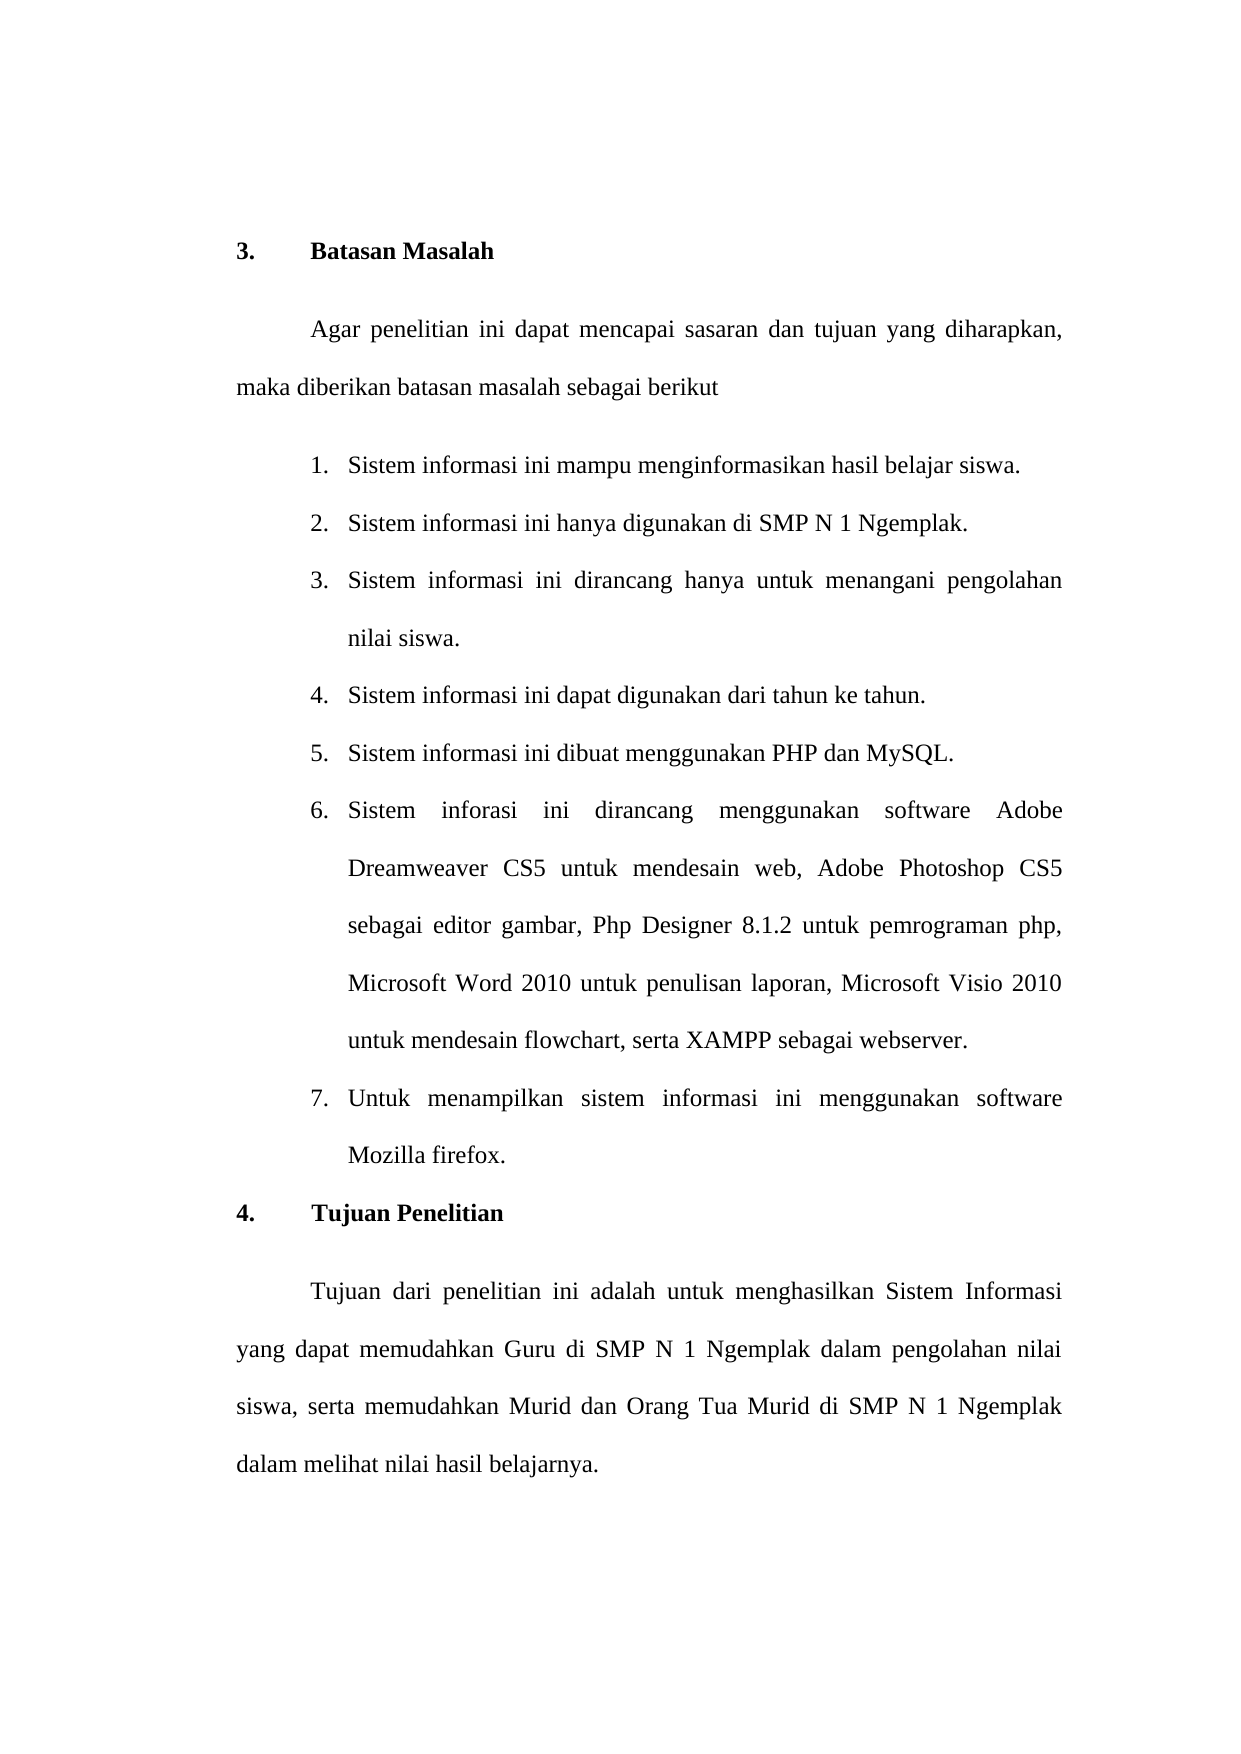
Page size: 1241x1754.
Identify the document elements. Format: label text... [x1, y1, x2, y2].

list Sistem informasi ini dapat digunakan dari tahun ke tahun. [310, 680, 1063, 709]
text Tujuan dari penelitian ini adalah untuk menghasilkan Sistem Informasi yang dapat memudahkan Guru di SMP N 1 Ngemplak dalam pengolahan nilai siswa, serta memudahkan Murid dan Orang Tua Murid di SMP N 1 Ngemplak dalam melihat nilai hasil belajarnya. [236, 1276, 1063, 1477]
list Batasan Masalah [236, 236, 1063, 265]
list Sistem informasi ini dirancang hanya untuk menangani pengolahan nilai siswa. [310, 565, 1063, 652]
list Untuk menampilkan sistem informasi ini menggunakan software Mozilla firefox. [310, 1083, 1063, 1169]
text Agar penelitian ini dapat mencapai sasaran dan tujuan yang diharapkan, maka diberikan batasan masalah sebagai berikut [236, 314, 1063, 401]
list Sistem informasi ini dibuat menggunakan PHP dan MySQL. [310, 738, 1063, 767]
list Sistem inforasi ini dirancang menggunakan software Adobe Dreamweaver CS5 untuk mendesain web, Adobe Photoshop CS5 sebagai editor gambar, Php Designer 8.1.2 untuk pemrograman php, Microsoft Word 2010 untuk penulisan laporan, Microsoft Visio 2010 untuk mendesain flowchart, serta XAMPP sebagai webserver. [310, 795, 1063, 1054]
list Sistem informasi ini mampu menginformasikan hasil belajar siswa. [310, 450, 1063, 479]
list Sistem informasi ini hanya digunakan di SMP N 1 Ngemplak. [310, 508, 1063, 537]
list Tujuan Penelitian [236, 1198, 1063, 1227]
